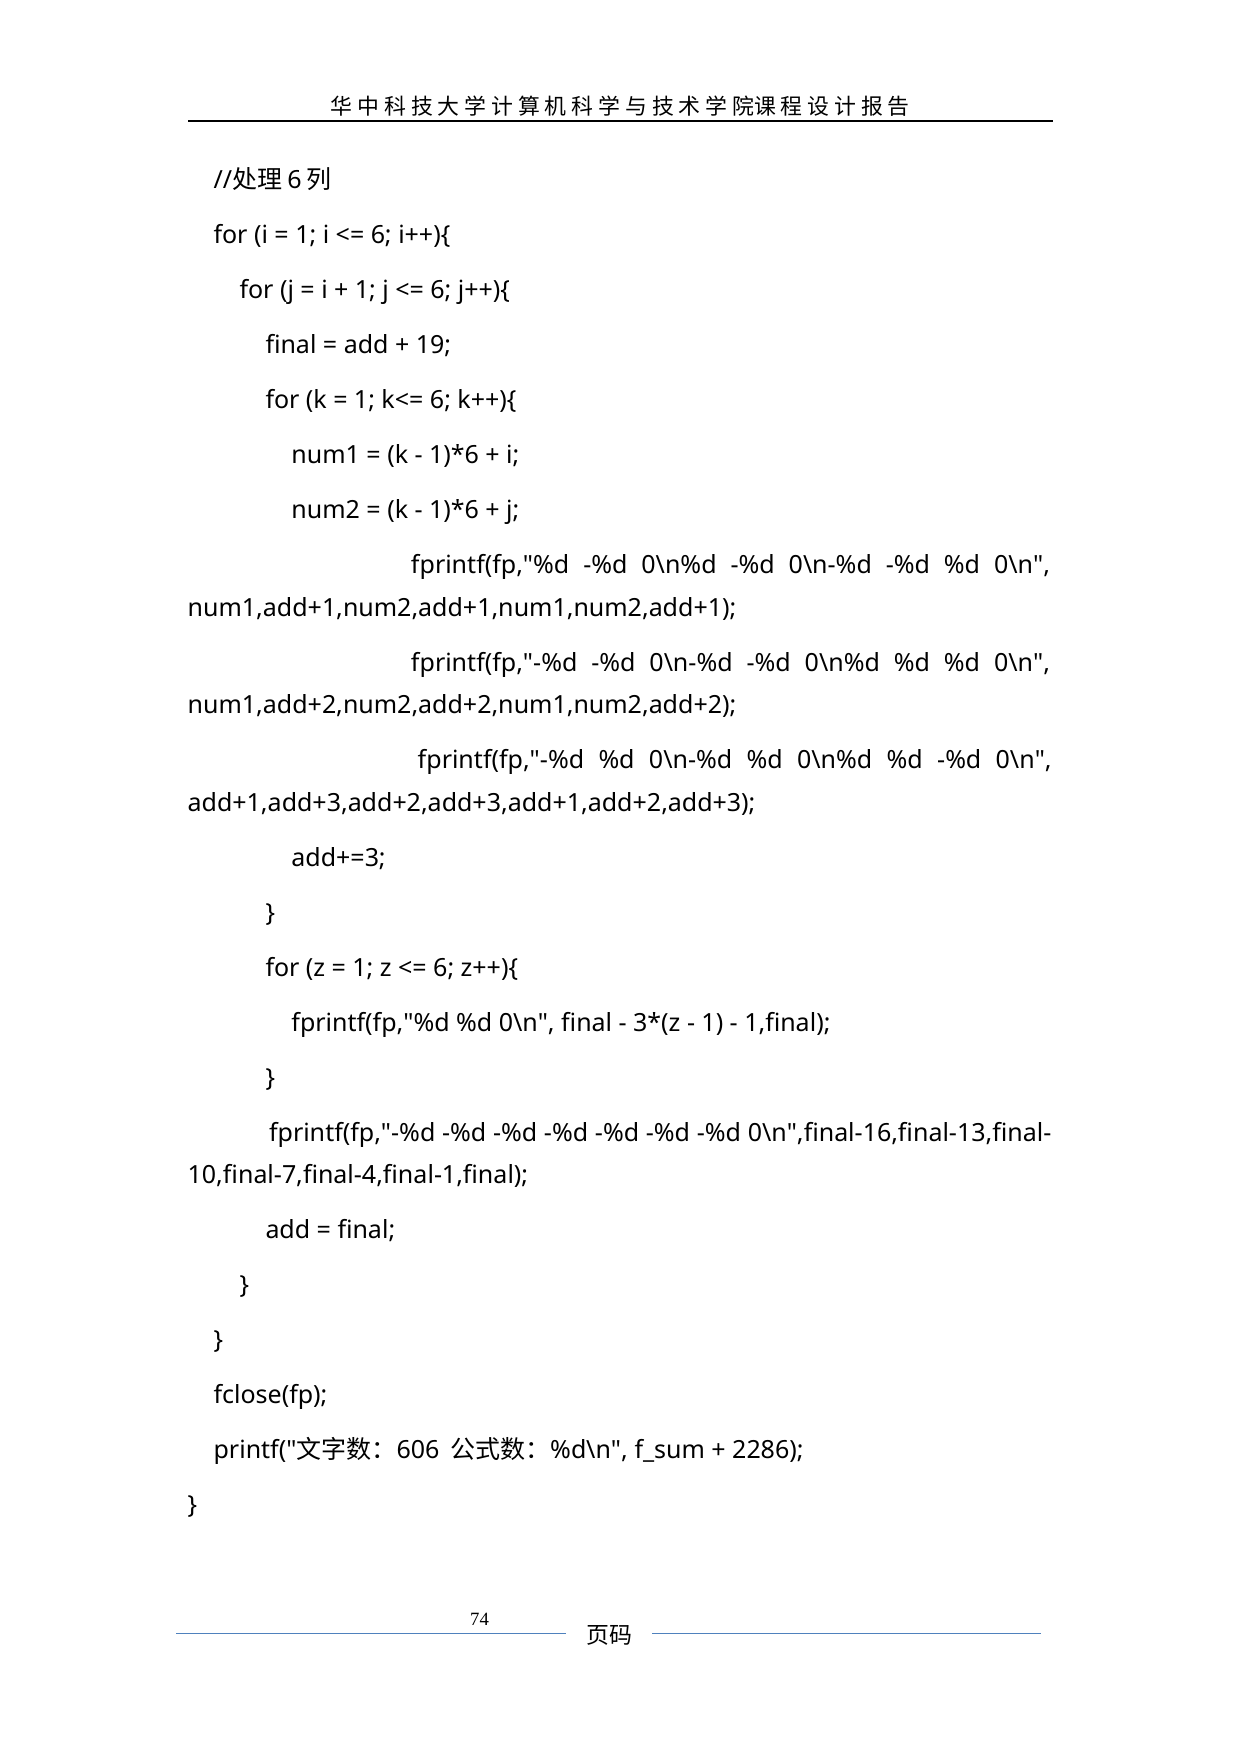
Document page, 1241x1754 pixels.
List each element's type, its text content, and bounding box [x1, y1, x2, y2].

list for (j = i + 1; j <= 6; j++){ [187, 272, 1053, 306]
list add = final; [187, 1212, 1053, 1246]
list add+=3; [187, 839, 1053, 873]
list num2 = (k - 1)*6 + j; [187, 492, 1053, 526]
list printf("文字数：606 公式数：%d\n", f_sum + 2286); [187, 1432, 1053, 1466]
list for (i = 1; i <= 6; i++){ [187, 217, 1053, 251]
list } [187, 1487, 1053, 1521]
list } [187, 1322, 1053, 1356]
list final = add + 19; [187, 327, 1053, 361]
list fprintf(fp,"-%d %d 0\n-%d %d 0\n%d %d -%d 0\n", add+1,add+3,add+2,add+3,add+1,add+2,add+3); [187, 742, 1053, 818]
list //处理6列 [187, 162, 1053, 196]
list } [187, 1267, 1053, 1301]
list fclose(fp); [187, 1377, 1053, 1411]
list fprintf(fp,"%d %d 0\n", final - 3*(z - 1) - 1,final); [187, 1004, 1053, 1038]
list fprintf(fp,"%d -%d 0\n%d -%d 0\n-%d -%d %d 0\n", num1,add+1,num2,add+1,num1,num2,add+1); [187, 547, 1053, 623]
list for (k = 1; k<= 6; k++){ [187, 382, 1053, 416]
list } [187, 894, 1053, 928]
list fprintf(fp,"-%d -%d 0\n-%d -%d 0\n%d %d %d 0\n", num1,add+2,num2,add+2,num1,num2,add+2); [187, 644, 1053, 721]
list fprintf(fp,"-%d -%d -%d -%d -%d -%d -%d 0\n",final-16,final-13,final-10,final-7,final-4,final-1,final); [187, 1114, 1053, 1191]
list } [187, 1059, 1053, 1093]
list for (z = 1; z <= 6; z++){ [187, 949, 1053, 983]
list num1 = (k - 1)*6 + i; [187, 437, 1053, 471]
